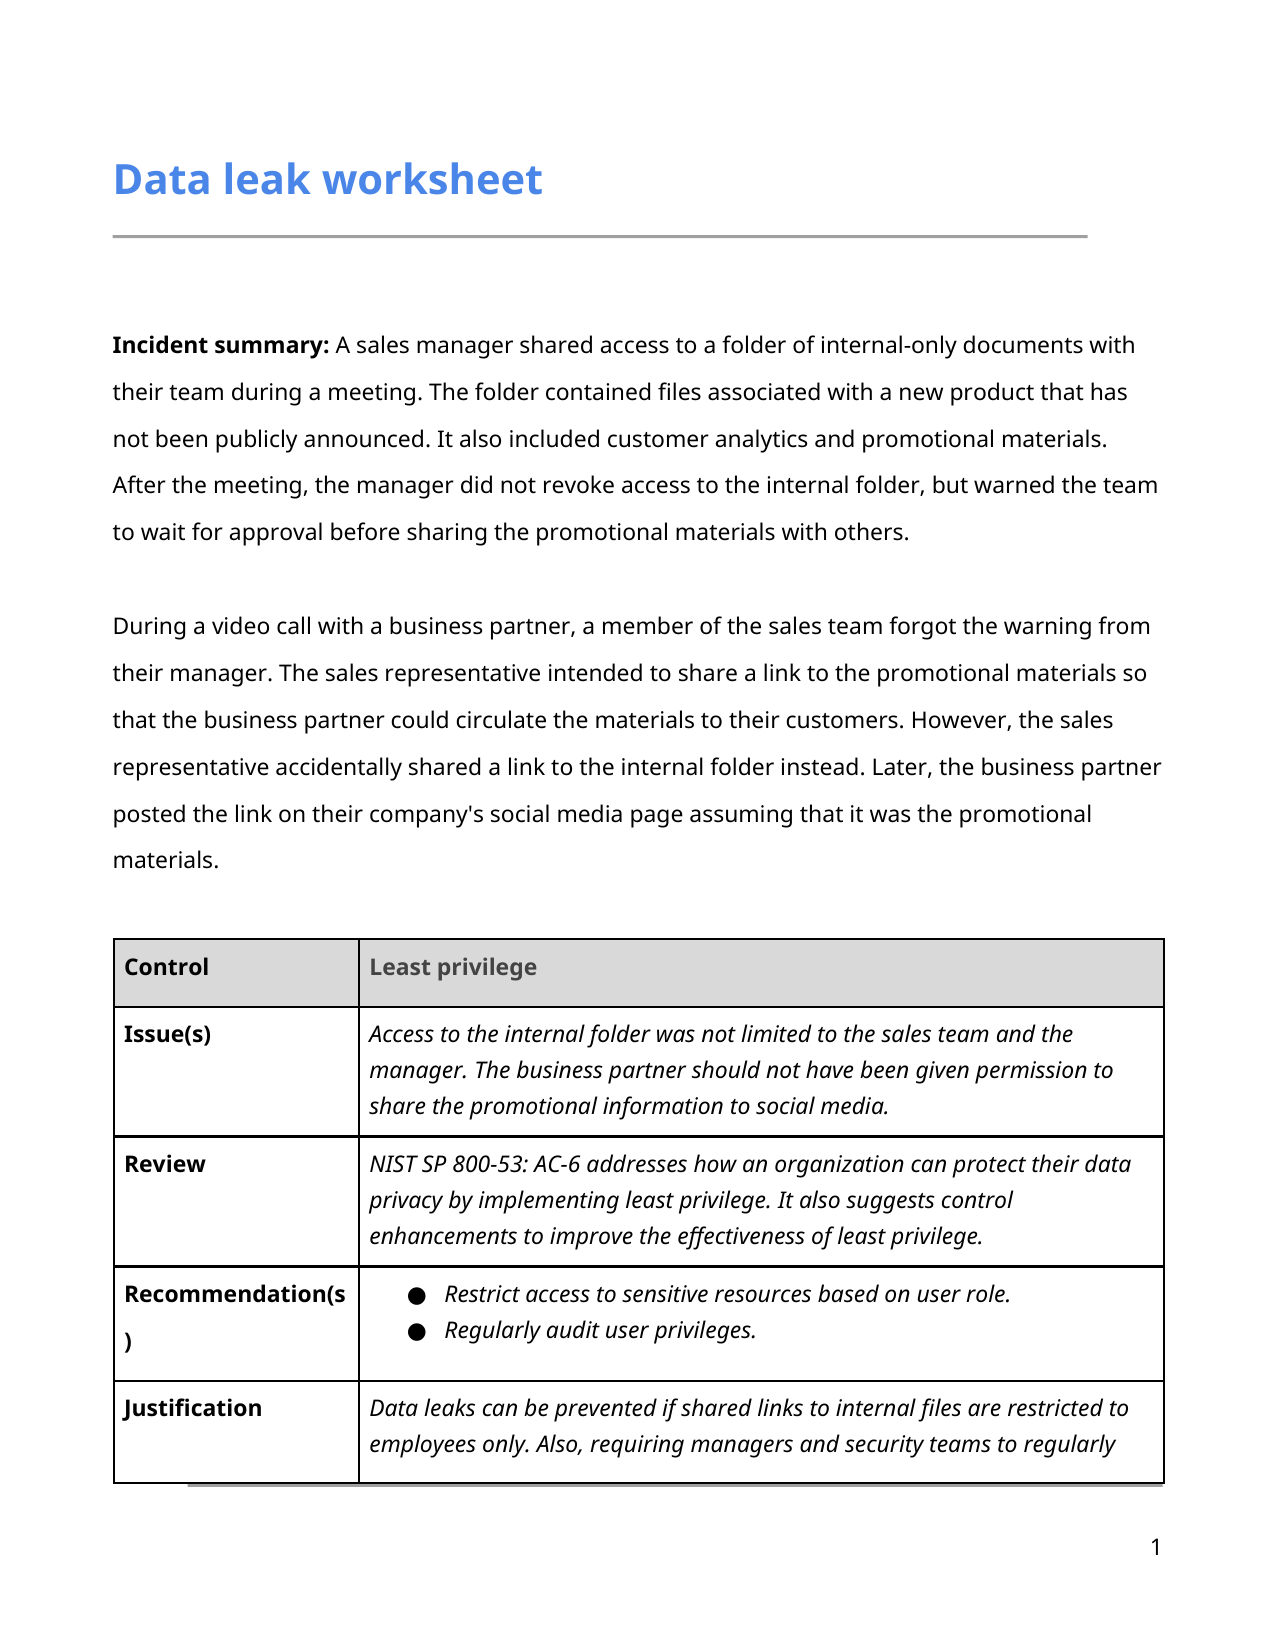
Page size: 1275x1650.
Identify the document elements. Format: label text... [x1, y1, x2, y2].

table_header Control [115, 940, 358, 1006]
table_cell Recommendation(s) [115, 1268, 358, 1379]
text Incident summary: A sales manager shared access to a folder of internal-only documents with their team during a meeting. The folder contained files associated with a new product that has not been publicly announced. It also included customer analytics and promotional materials. After the meeting, the manager did not revoke access to the internal folder, but warned the team to wait for approval before sharing the promotional materials with others. [112, 329, 1162, 548]
table_cell Access to the internal folder was not limited to the sales team and the manager. The business partner should not have been given permission to share the promotional information to social media. [360, 1008, 1163, 1135]
table_cell Restrict access to sensitive resources based on user role. Regularly audit user privileges. [360, 1268, 1163, 1379]
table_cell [360, 1382, 1163, 1482]
table_cell Justification [115, 1382, 358, 1482]
table_header Least privilege [360, 940, 1163, 1006]
table_cell Review [115, 1138, 358, 1265]
table_cell NIST SP 800-53: AC-6 addresses how an organization can protect their data privacy by implementing least privilege. It also suggests control enhancements to improve the effectiveness of least privilege. [360, 1138, 1163, 1265]
table_cell Issue(s) [115, 1008, 358, 1135]
text During a video call with a business partner, a member of the sales team forgot the warning from their manager. The sales representative intended to share a link to the promotional materials so that the business partner could circulate the materials to their customers. However, the sales representative accidentally shared a link to the internal folder instead. Later, the business partner posted the link on their company's social media page assuming that it was the promotional materials. [112, 610, 1162, 876]
subtitle Data leak worksheet [112, 150, 1125, 207]
